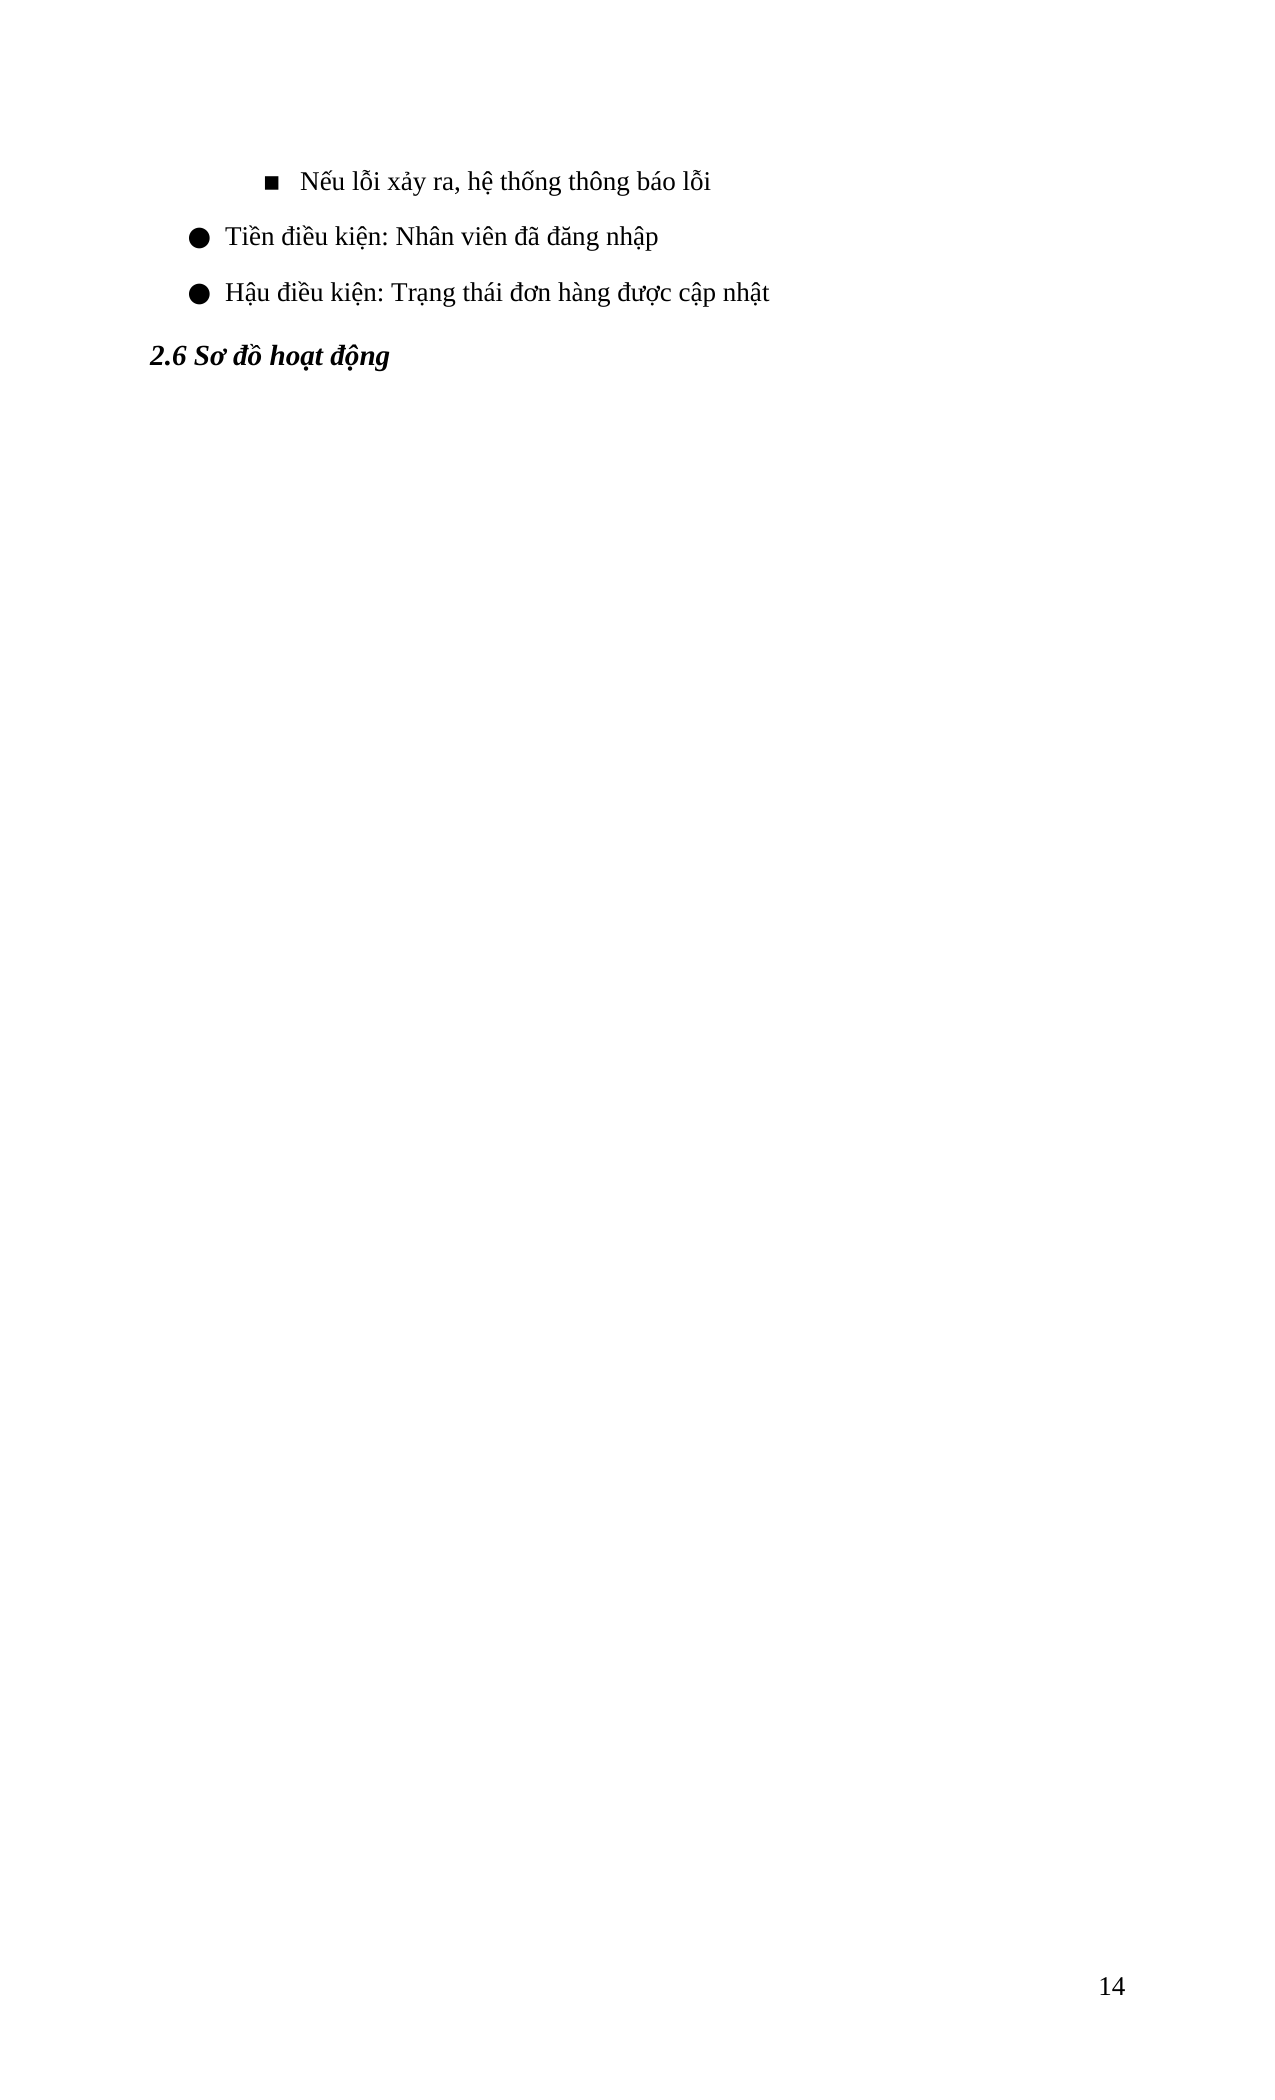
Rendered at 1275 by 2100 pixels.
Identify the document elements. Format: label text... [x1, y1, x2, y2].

list Hậu điều kiện: Trạng thái đơn hàng được cập nhật [187, 261, 1125, 317]
list Nếu lỗi xảy ra, hệ thống thông báo lỗi [262, 150, 1125, 206]
list Tiền điều kiện: Nhân viên đã đăng nhập [187, 206, 1125, 261]
text 2.6 Sơ đồ hoạt động [150, 338, 1125, 371]
